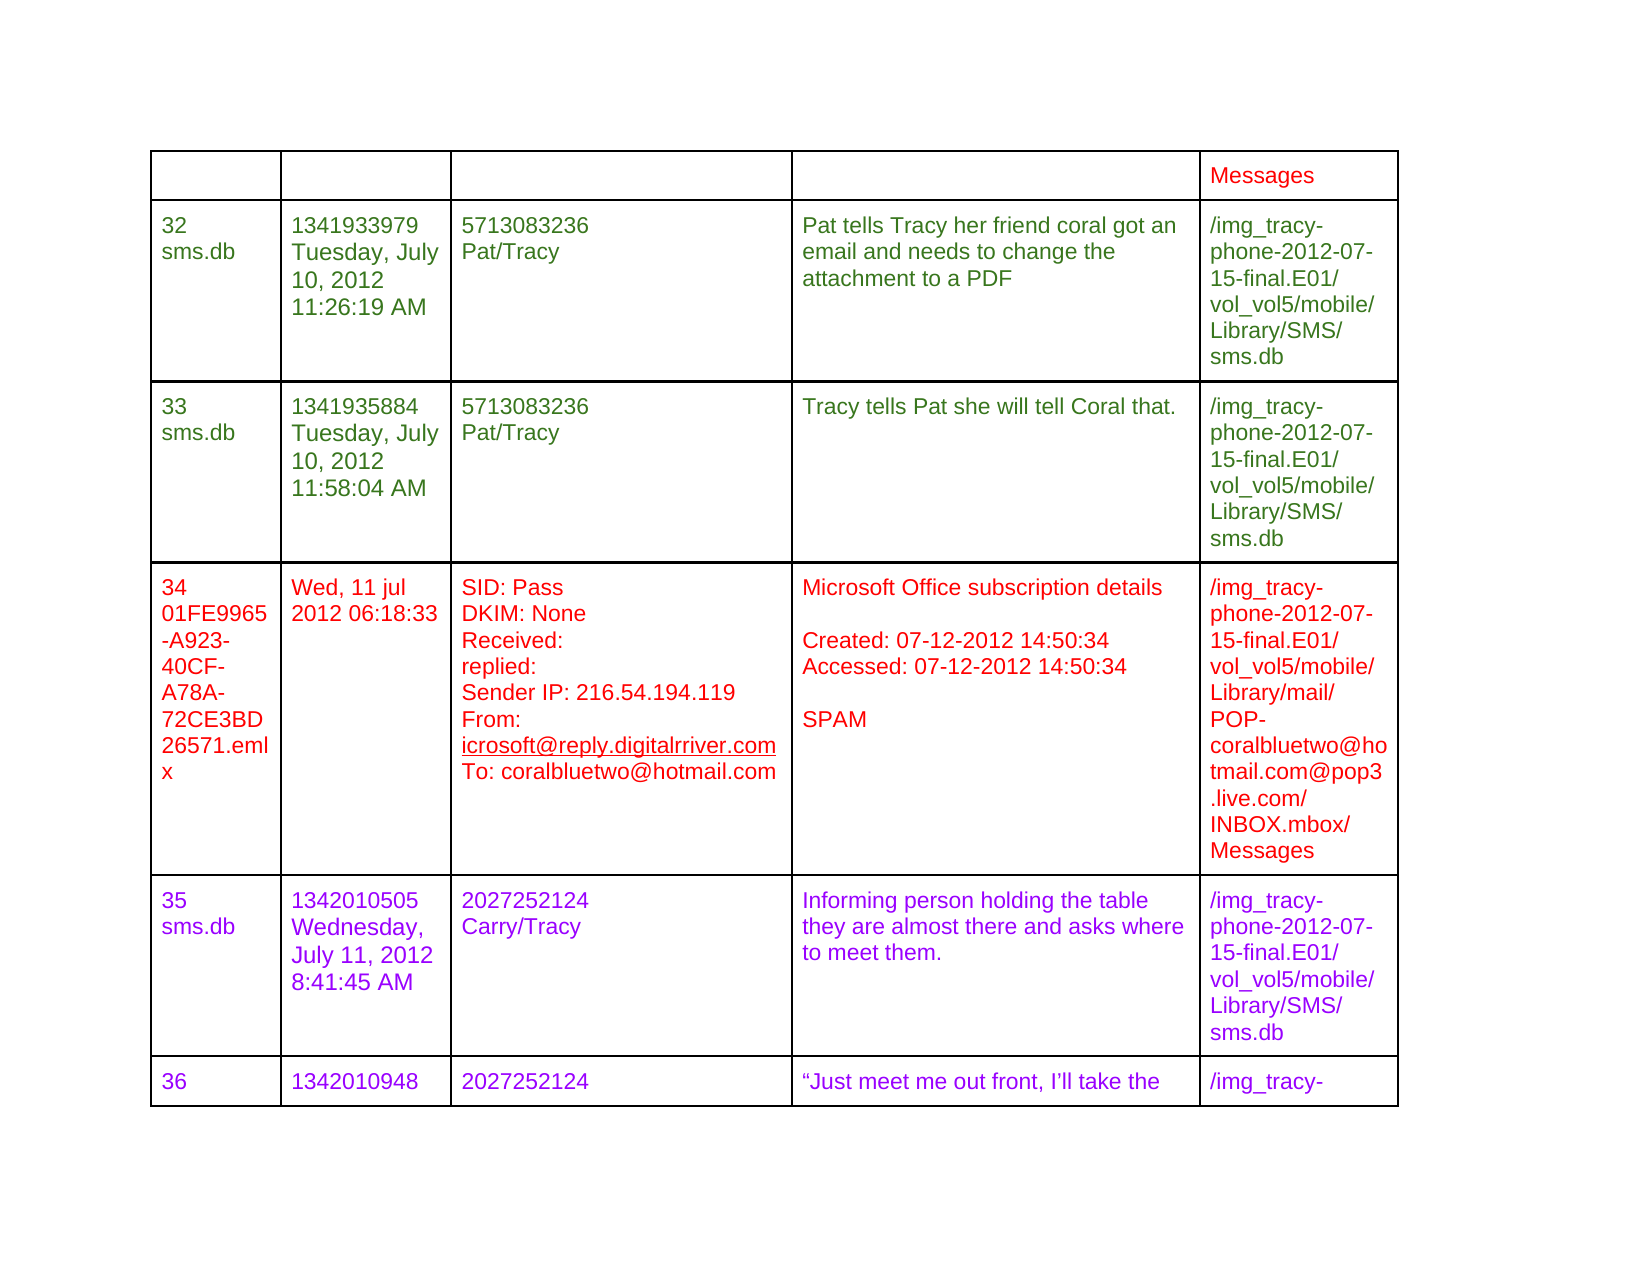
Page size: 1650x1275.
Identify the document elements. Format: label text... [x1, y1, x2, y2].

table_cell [1201, 152, 1397, 199]
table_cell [282, 152, 450, 199]
table_cell /img_tracy-phone-2012-07-15-final.E01/vol_vol5/mobile/Library/SMS/sms.db [1201, 383, 1397, 561]
table_cell 1342010505 Wednesday, July 11, 2012 8:41:45 AM [282, 876, 450, 1055]
table_cell 34 01FE9965-A923-40CF-A78A-72CE3BD26571.emlx [152, 564, 280, 874]
table_cell 5713083236 Pat/Tracy [452, 383, 791, 561]
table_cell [1201, 1057, 1397, 1104]
table_cell /img_tracy-phone-2012-07-15-final.E01/vol_vol5/mobile/Library/mail/POP-coralbluetwo@hotmail.com@pop3.live.com/INBOX.mbox/Messages [1201, 564, 1397, 874]
table_cell Microsoft Office subscription details Created: 07-12-2012 14:50:34 Accessed: 07-12-2012 14:50:34 SPAM [793, 564, 1199, 874]
table_cell 35 sms.db [152, 876, 280, 1055]
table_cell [152, 152, 280, 199]
table_cell 32 sms.db [152, 201, 280, 380]
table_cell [793, 152, 1199, 199]
table_cell /img_tracy-phone-2012-07-15-final.E01/vol_vol5/mobile/Library/SMS/sms.db [1201, 876, 1397, 1055]
table_cell /img_tracy-phone-2012-07-15-final.E01/vol_vol5/mobile/Library/SMS/sms.db [1201, 201, 1397, 380]
table_cell 36 sms.db [152, 1057, 280, 1104]
table_cell Informing person holding the table they are almost there and asks where to meet them. [793, 876, 1199, 1055]
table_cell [452, 152, 791, 199]
table_cell Pat tells Tracy her friend coral got an email and needs to change the attachment to a PDF [793, 201, 1199, 380]
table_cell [793, 1057, 1199, 1104]
table_cell 1341935884 Tuesday, July 10, 2012 11:58:04 AM [282, 383, 450, 561]
table_cell 2027252124 Carry/Tracy [452, 876, 791, 1055]
table_cell Tracy tells Pat she will tell Coral that. [793, 383, 1199, 561]
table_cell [282, 1057, 450, 1104]
table_cell 5713083236 Pat/Tracy [452, 201, 791, 380]
table_cell Wed, 11 jul 2012 06:18:33 [282, 564, 450, 874]
table_cell 1341933979 Tuesday, July 10, 2012 11:26:19 AM [282, 201, 450, 380]
table_cell 33 sms.db [152, 383, 280, 561]
table_cell SID: Pass DKIM: None Received: replied: Sender IP: 216.54.194.119 From: icrosoft@reply.digitalrriver.com To: coralbluetwo@hotmail.com [452, 564, 791, 874]
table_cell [452, 1057, 791, 1104]
